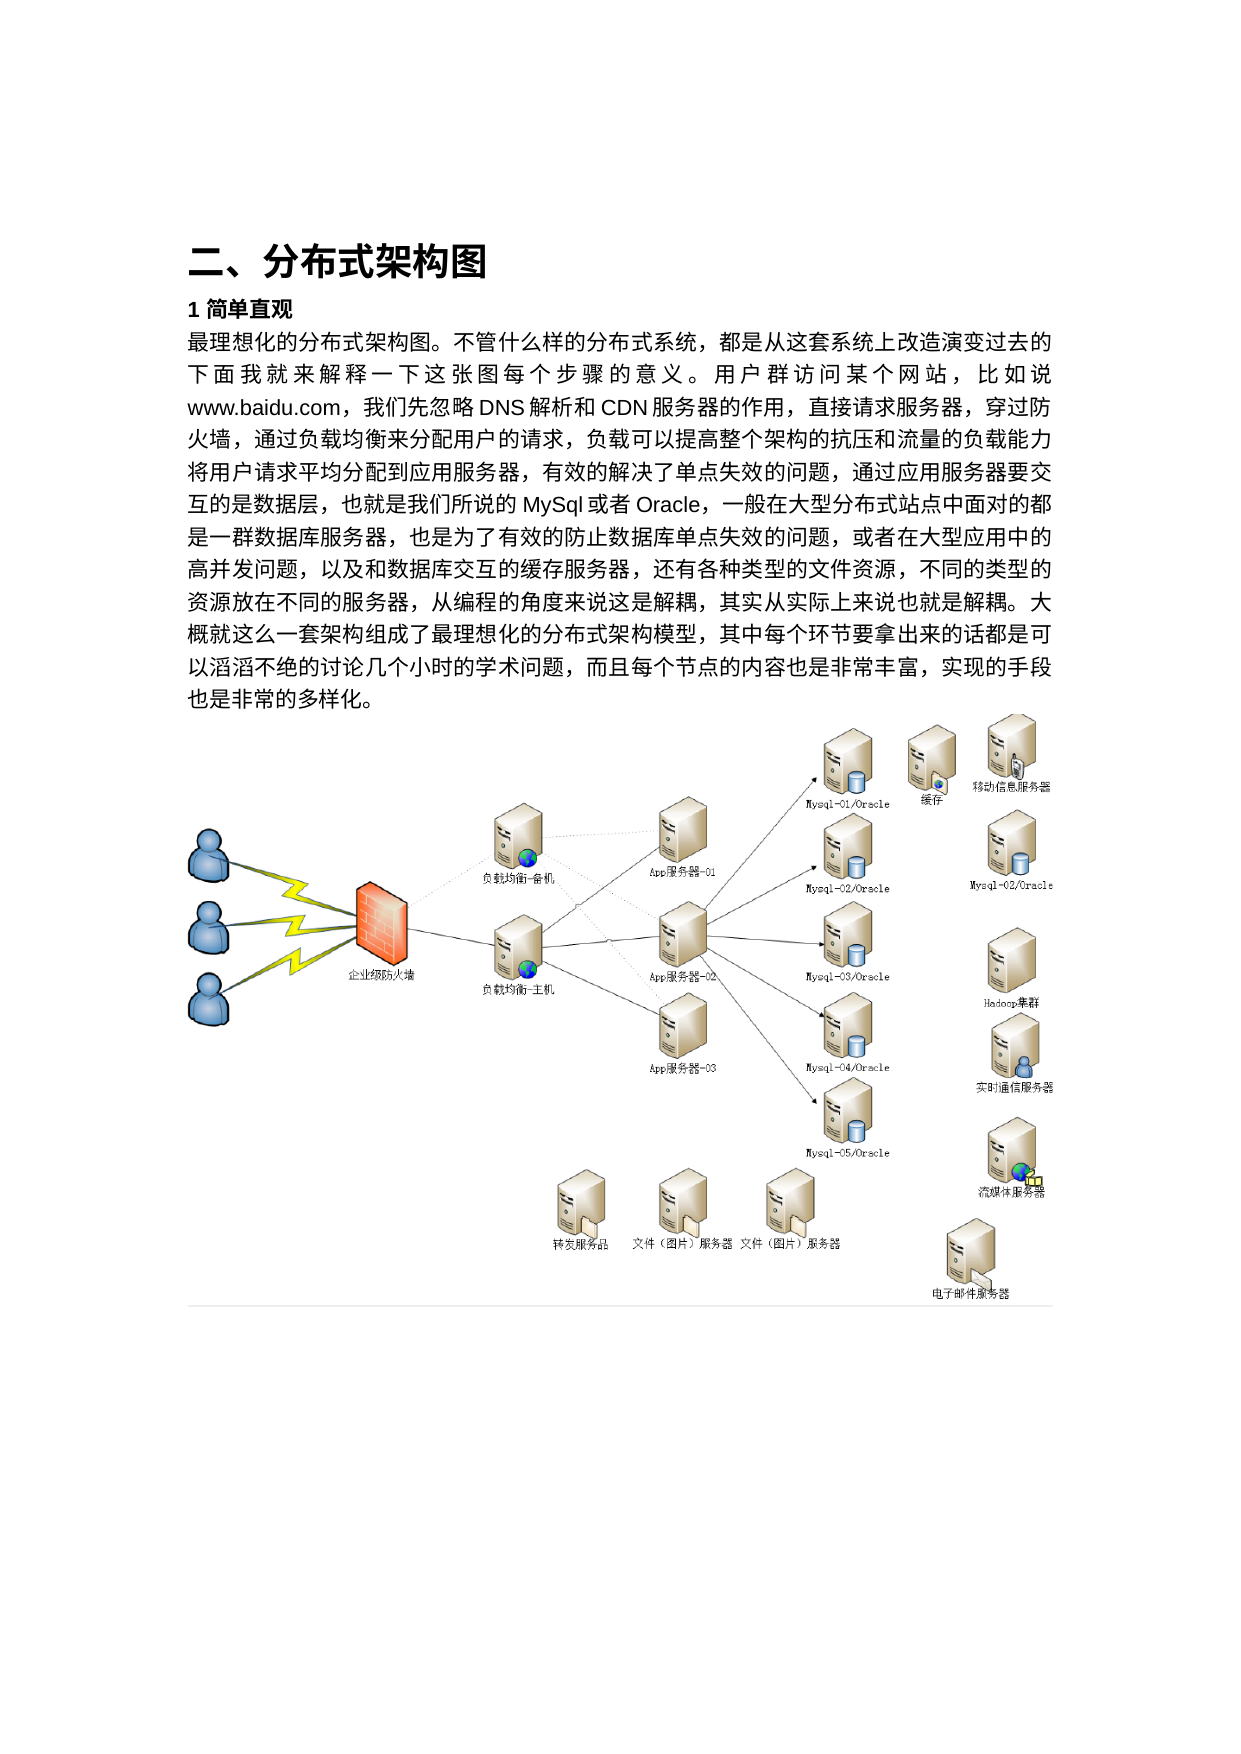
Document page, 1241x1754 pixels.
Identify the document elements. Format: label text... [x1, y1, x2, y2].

list 分布式架构图 [187, 227, 1053, 292]
picture [187, 714, 1053, 1307]
list 最理想化的分布式架构图。不管什么样的分布式系统，都是从这套系统上改造演变过去的。下面我就来解释一下这张图每个步骤的意义。用户群访问某个网站，比如说www.baidu.com，我们先忽略DNS解析和CDN服务器的作用，直接请求服务器，穿过防火墙，通过负载均衡来分配用户的请求，负载可以提高整个架构的抗压和流量的负载能力，将用户请求平均分配到应用服务器，有效的解决了单点失效的问题，通过应用服务器要交互的是数据层，也就是我们所说的MySql或者Oracle，一般在大型分布式站点中面对的都是一群数据库服务器，也是为了有效的防止数据库单点失效的问题，或者在大型应用中的高并发问题，以及和数据库交互的缓存服务器，还有各种类型的文件资源，不同的类型的资源放在不同的服务器，从编程的角度来说这是解耦，其实从实际上来说也就是解耦。大概就这么一套架构组成了最理想化的分布式架构模型，其中每个环节要拿出来的话都是可以滔滔不绝的讨论几个小时的学术问题，而且每个节点的内容也是非常丰富，实现的手段也是非常的多样化。 [187, 324, 1053, 714]
list 1 简单直观 [187, 292, 1053, 324]
